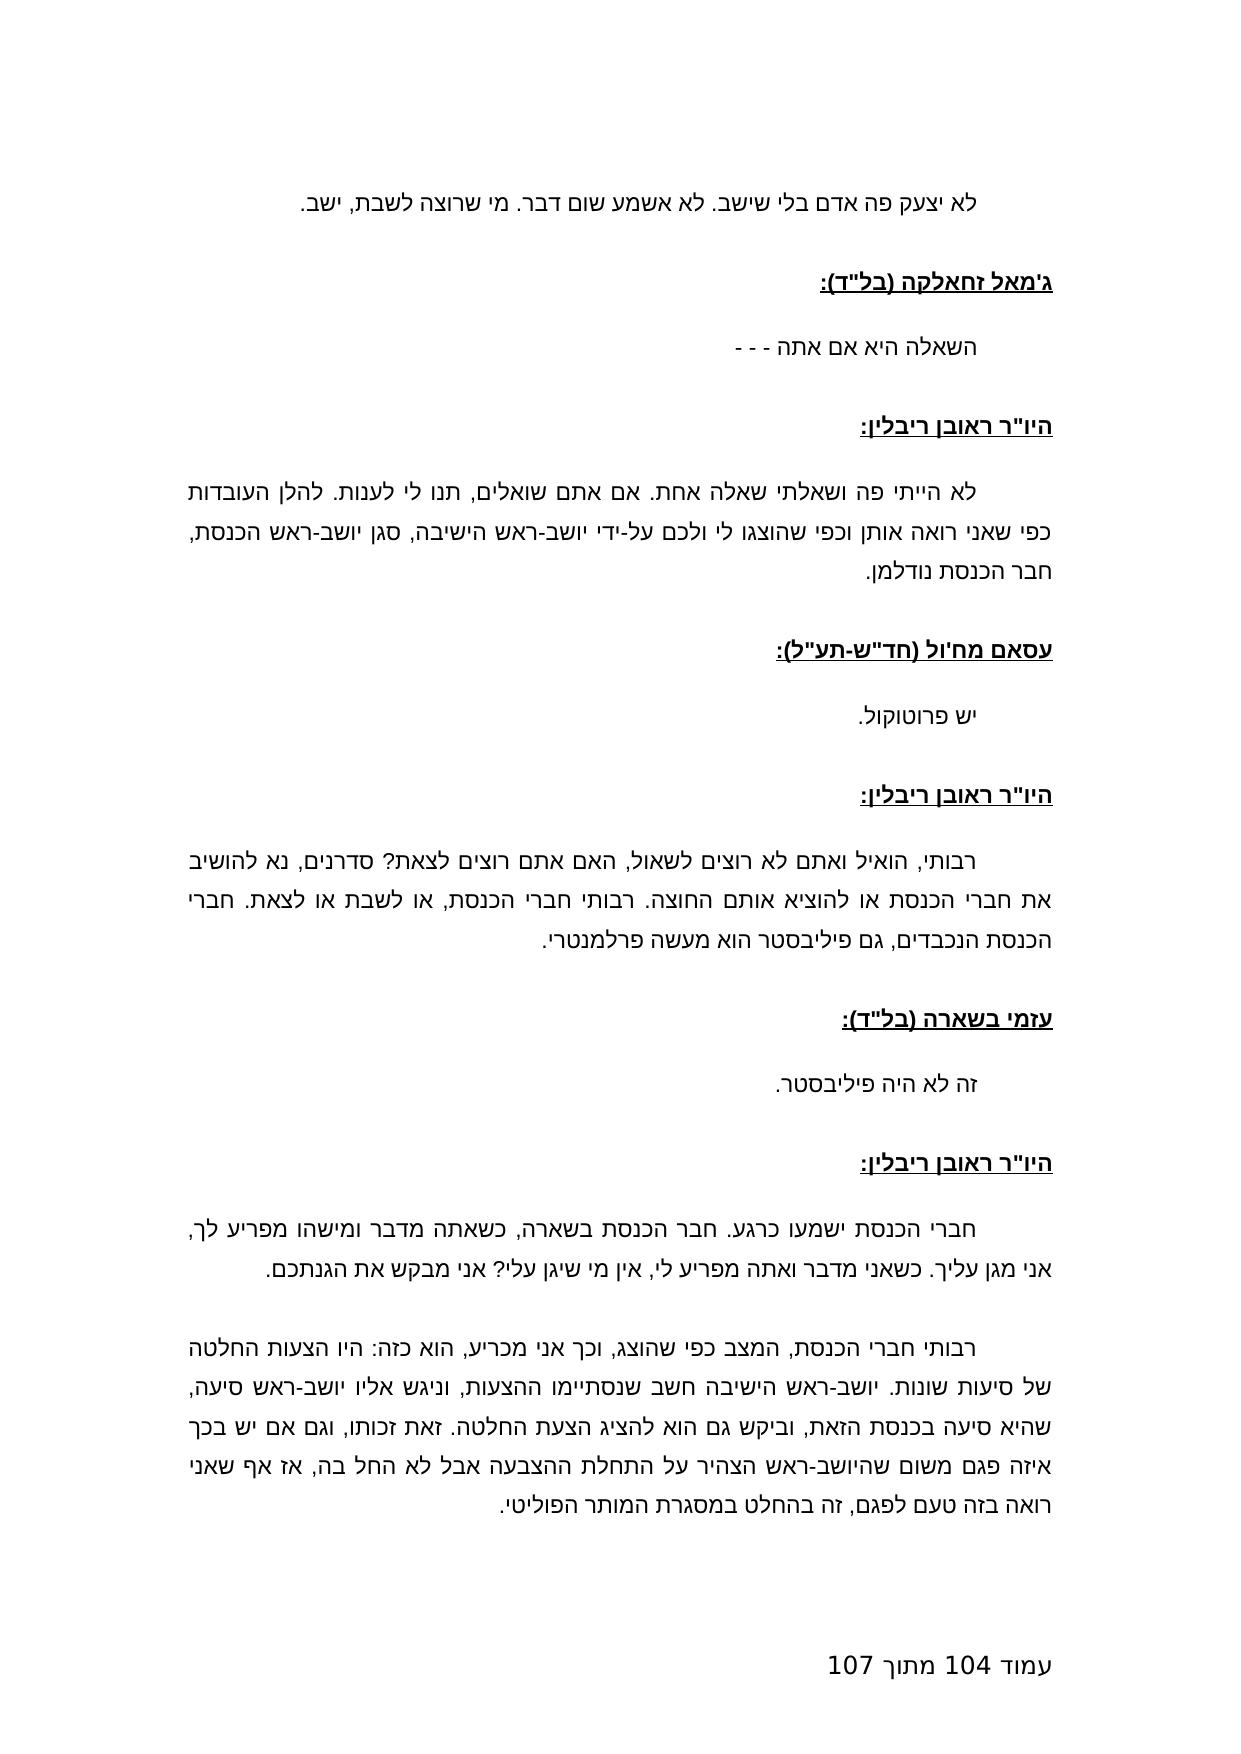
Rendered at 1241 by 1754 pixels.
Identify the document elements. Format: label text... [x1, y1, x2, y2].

text רבותי, הואיל ואתם לא רוצים לשאול, האם אתם רוצים לצאת? סדרנים, נא להושיב את חברי הכנסת או להוציא אותם החוצה. רבותי חברי הכנסת, או לשבת או לצאת. חברי הכנסת הנכבדים, גם פיליבסטר הוא מעשה פרלמנטרי. [187, 848, 1053, 953]
text היו"ר ראובן ריבלין: [187, 782, 1053, 808]
text חברי הכנסת ישמעו כרגע. חבר הכנסת בשארה, כשאתה מדבר ומישהו מפריע לך, אני מגן עליך. כשאני מדבר ואתה מפריע לי, אין מי שיגן עלי? אני מבקש את הגנתכם. [187, 1216, 1053, 1282]
text לא יצעק פה אדם בלי שישב. לא אשמע שום דבר. מי שרוצה לשבת, ישב. [187, 189, 1053, 216]
text לא הייתי פה ושאלתי שאלה אחת. אם אתם שואלים, תנו לי לענות. להלן העובדות כפי שאני רואה אותן וכפי שהוצגו לי ולכם על-ידי יושב-ראש הישיבה, סגן יושב-ראש הכנסת, חבר הכנסת נודלמן. [187, 479, 1053, 584]
text השאלה היא אם אתה - - - [187, 334, 1053, 361]
text היו"ר ראובן ריבלין: [187, 413, 1053, 439]
text עזמי בשארה (בל"ד): [187, 1006, 1053, 1032]
text רבותי חברי הכנסת, המצב כפי שהוצג, וכך אני מכריע, הוא כזה: היו הצעות החלטה של סיעות שונות. יושב-ראש הישיבה חשב שנסתיימו ההצעות, וניגש אליו יושב-ראש סיעה, שהיא סיעה בכנסת הזאת, וביקש גם הוא להציג הצעת החלטה. זאת זכותו, וגם אם יש בכך איזה פגם משום שהיושב-ראש הצהיר על התחלת ההצבעה אבל לא החל בה, אז אף שאני רואה בזה טעם לפגם, זה בהחלט במסגרת המותר הפוליטי. [187, 1334, 1053, 1519]
text עסאם מח'ול (חד"ש-תע"ל): [187, 637, 1053, 663]
text ג'מאל זחאלקה (בל"ד): [187, 268, 1053, 295]
text היו"ר ראובן ריבלין: [187, 1150, 1053, 1177]
text זה לא היה פיליבסטר. [187, 1071, 1053, 1098]
text יש פרוטוקול. [187, 703, 1053, 729]
